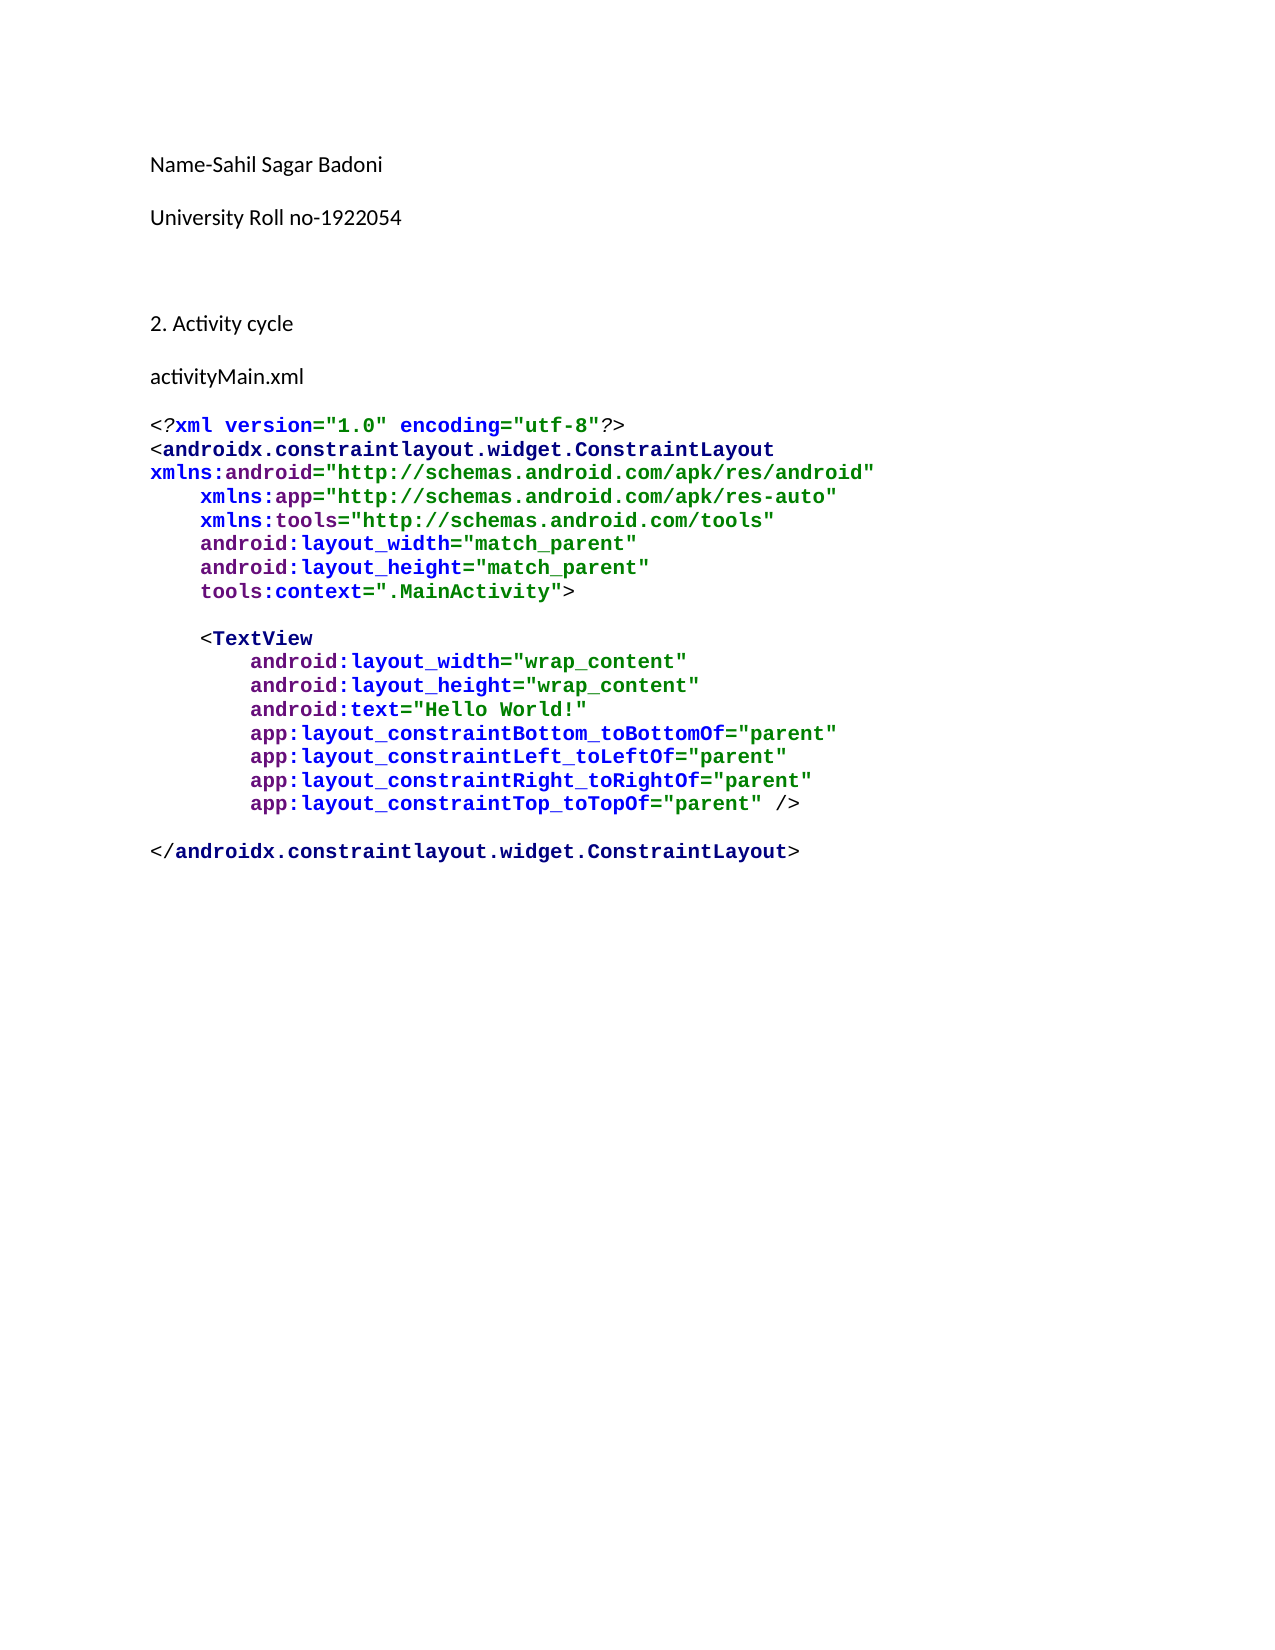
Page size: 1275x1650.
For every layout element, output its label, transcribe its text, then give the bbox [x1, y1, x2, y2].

text 2. Activity cycle [150, 309, 1125, 337]
text University Roll no-1922054 [150, 203, 1125, 231]
text activityMain.xml [150, 362, 1125, 390]
text Name-Sahil Sagar Badoni [150, 150, 1125, 178]
text <?xml version="1.0" encoding="utf-8"?> <androidx.constraintlayout.widget.ConstraintLayout xmlns:android="http://schemas.android.com/apk/res/android" xmlns:app="http://schemas.android.com/apk/res-auto" xmlns:tools="http://schemas.android.com/tools" android:layout_width="match_parent" android:layout_height="match_parent" tools:context=".MainActivity"> <TextView android:layout_width="wrap_content" android:layout_height="wrap_content" android:text="Hello World!" app:layout_constraintBottom_toBottomOf="parent" app:layout_constraintLeft_toLeftOf="parent" app:layout_constraintRight_toRightOf="parent" app:layout_constraintTop_toTopOf="parent" /> </androidx.constraintlayout.widget.ConstraintLayout> [150, 415, 1125, 864]
